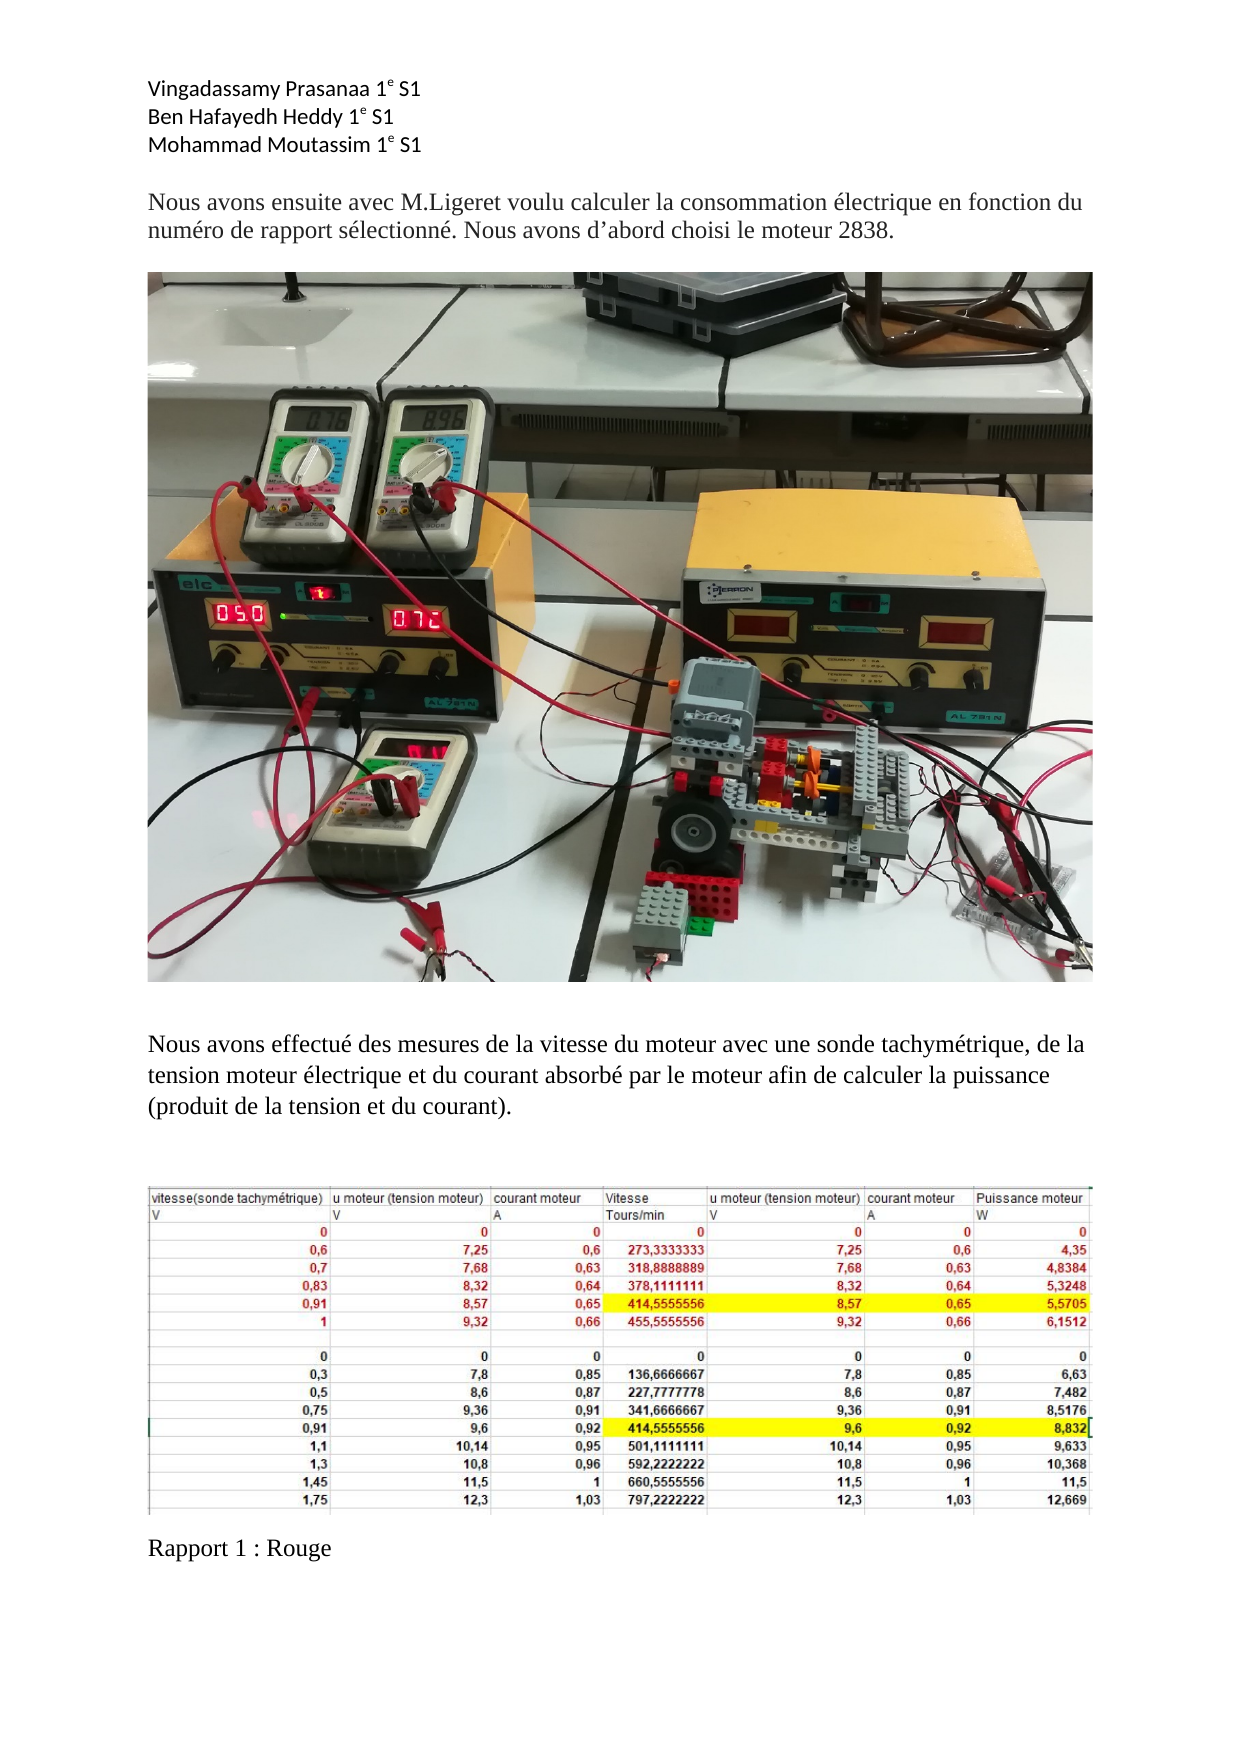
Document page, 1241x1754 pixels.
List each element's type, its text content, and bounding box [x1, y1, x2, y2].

picture [147, 1186, 1093, 1515]
text Nous avons effectué des mesures de la vitesse du moteur avec une sonde tachymétrique, de la tension moteur électrique et du courant absorbé par le moteur afin de calculer la puissance (produit de la tension et du courant). [148, 1029, 1093, 1120]
text Nous avons ensuite avec M.Ligeret voulu calculer la consommation électrique en fonction du numéro de rapport sélectionné. Nous avons d’abord choisi le moteur 2838. [148, 187, 1093, 244]
text Rapport 1 : Rouge [148, 1533, 1093, 1562]
picture [147, 272, 1093, 982]
